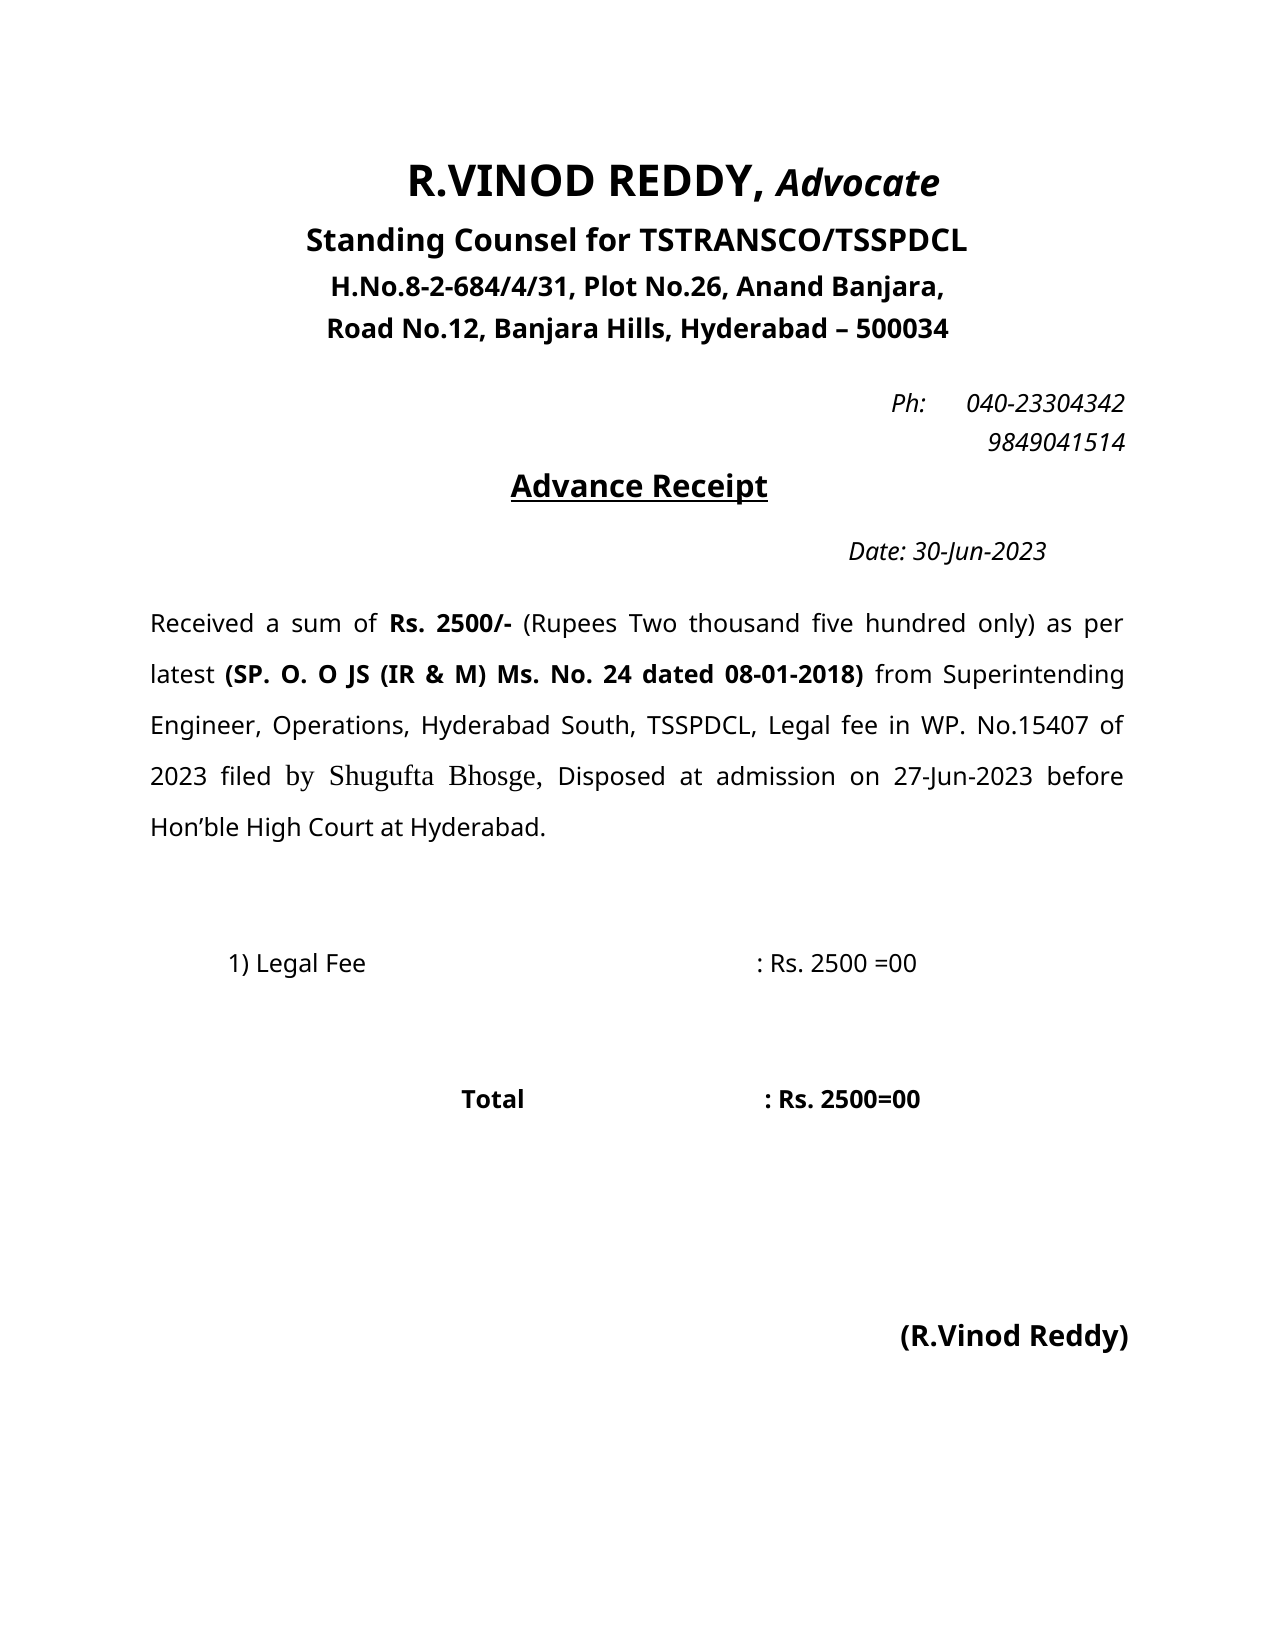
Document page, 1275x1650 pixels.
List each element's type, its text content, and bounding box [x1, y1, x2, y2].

text Received a sum of Rs. 2500/- (Rupees Two thousand five hundred only) as per latest (SP. O. O JS (IR & M) Ms. No. 24 dated 08-01-2018) from Superintending Engineer, Operations, Hyderabad South, TSSPDCL, Legal fee in WP. No.15407 of 2023 filed by Shugufta Bhosge, Disposed at admission on 27-Jun-2023 before Hon’ble High Court at Hyderabad. [150, 605, 1125, 844]
text Road No.12, Banjara Hills, Hyderabad – 500034 [150, 310, 1125, 347]
text 9849041514 [150, 424, 1125, 458]
text Advance Receipt [150, 463, 1128, 506]
text Date: 30-Jun-2023 [227, 533, 1047, 567]
text Ph: 040-23304342 [150, 385, 1125, 419]
text Standing Counsel for TSTRANSCO/TSSPDCL [227, 218, 1047, 261]
text Total : Rs. 2500=00 [227, 1082, 1010, 1116]
text R.VINOD REDDY, Advocate [227, 150, 1047, 209]
text 1) Legal Fee : Rs. 2500 =00 [227, 946, 1010, 980]
text (R.Vinod Reddy) [677, 1315, 1128, 1355]
text H.No.8-2-684/4/31, Plot No.26, Anand Banjara, [150, 267, 1125, 304]
